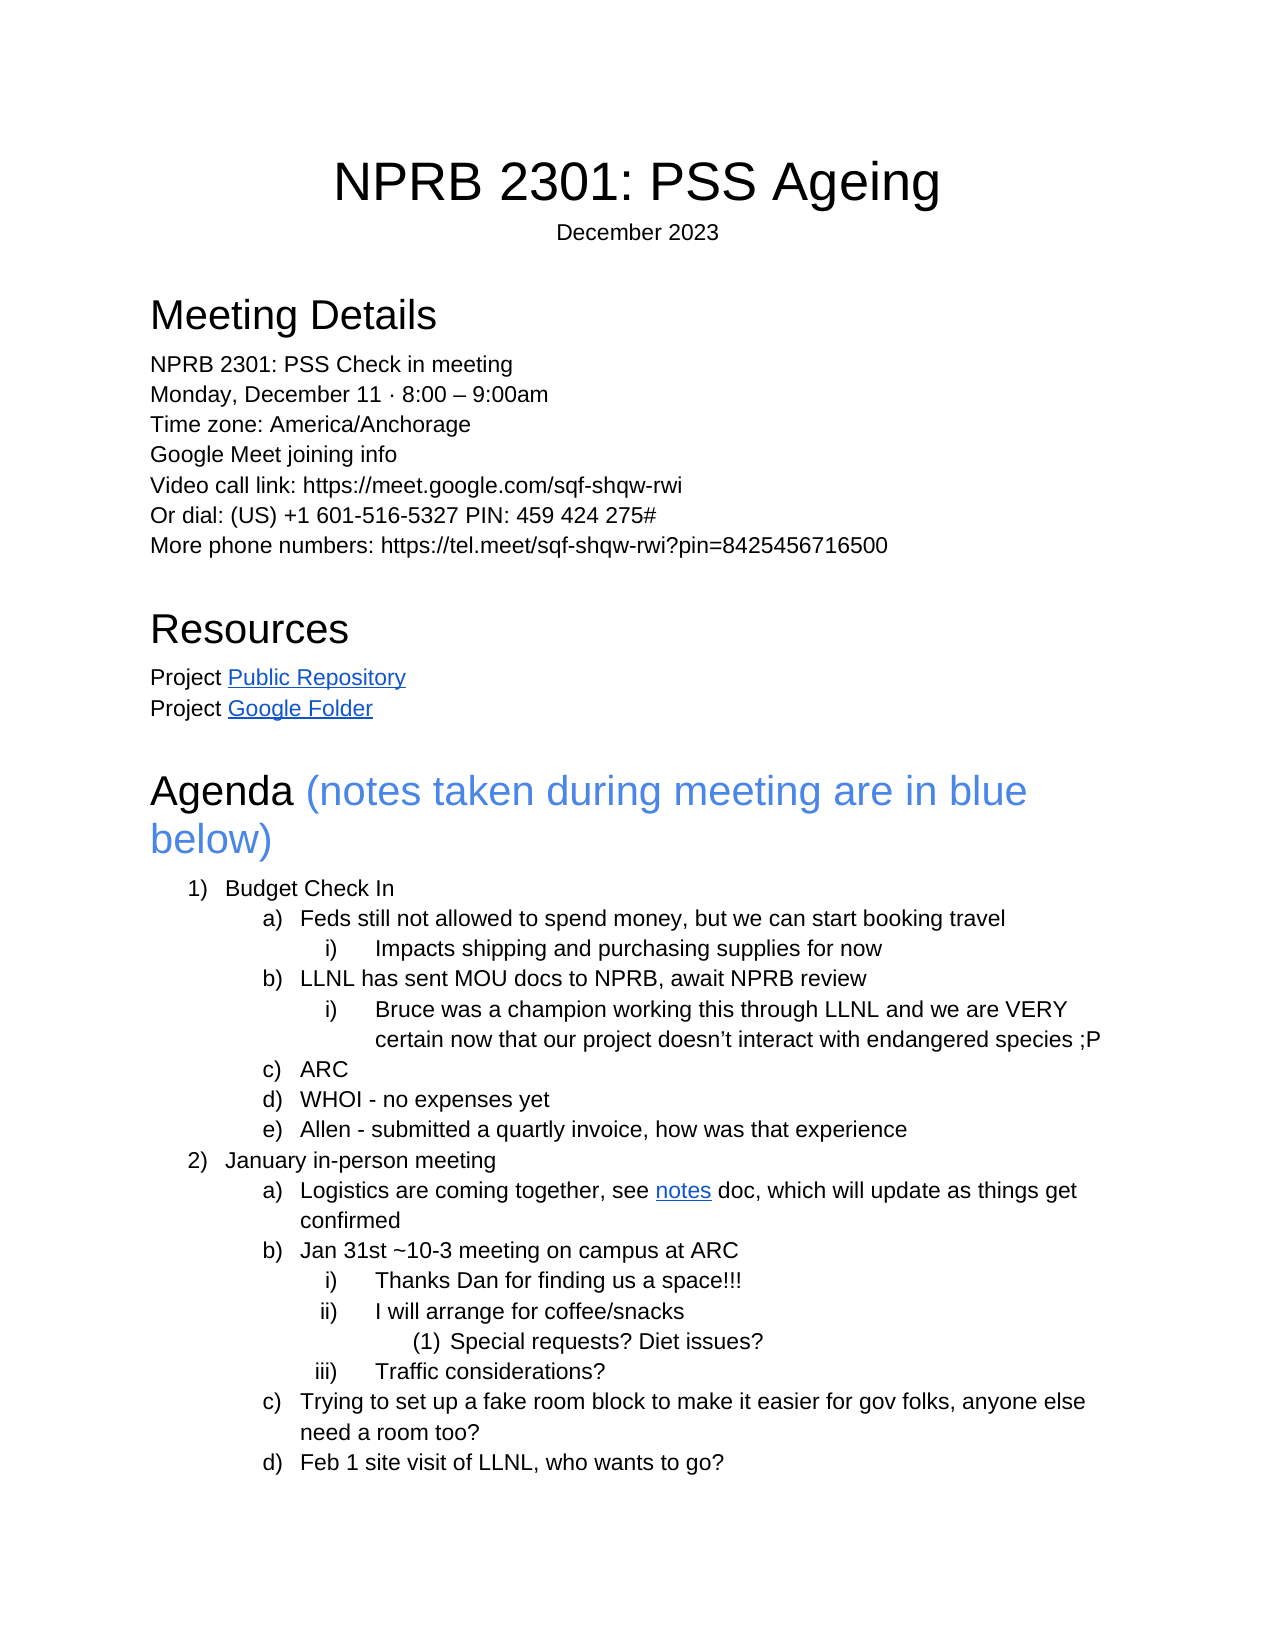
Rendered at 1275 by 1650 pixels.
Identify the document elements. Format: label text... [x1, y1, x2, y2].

list Allen - submitted a quartly invoice, how was that experience [262, 1116, 1125, 1143]
list Feds still not allowed to spend money, but we can start booking travel [262, 905, 1125, 931]
list LLNL has sent MOU docs to NPRB, await NPRB review [262, 965, 1125, 992]
list Bruce was a champion working this through LLNL and we are VERY certain now that our project doesn’t interact with endangered species ;P [337, 996, 1125, 1052]
text Monday, December 11 · 8:00 – 9:00am [150, 381, 1125, 407]
text Video call link: https://meet.google.com/sqf-shqw-rwi [150, 472, 1125, 498]
list Special requests? Diet issues? [412, 1328, 1125, 1354]
text Google Meet joining info [150, 441, 1125, 468]
list ARC [262, 1056, 1125, 1082]
text Project Public Repository [150, 664, 1125, 691]
text Time zone: America/Anchorage [150, 411, 1125, 438]
subtitle Resources [150, 604, 1125, 652]
list Feb 1 site visit of LLNL, who wants to go? [262, 1449, 1125, 1475]
list Trying to set up a fake room block to make it easier for gov folks, anyone else need a room too? [262, 1388, 1125, 1445]
list WHOI - no expenses yet [262, 1086, 1125, 1113]
text NPRB 2301: PSS Check in meeting [150, 351, 1125, 377]
subtitle Agenda (notes taken during meeting are in blue below) [150, 766, 1125, 862]
list Logistics are coming together, see notes doc, which will update as things get confirmed [262, 1177, 1125, 1233]
list I will arrange for coffee/snacks [337, 1298, 1125, 1324]
list January in-person meeting [187, 1147, 1125, 1173]
list Impacts shipping and purchasing supplies for now [337, 935, 1125, 962]
list Thanks Dan for finding us a space!!! [337, 1267, 1125, 1294]
subtitle Meeting Details [150, 290, 1125, 338]
text December 2023 [150, 218, 1125, 245]
list Jan 31st ~10-3 meeting on campus at ARC [262, 1237, 1125, 1264]
title NPRB 2301: PSS Ageing [150, 150, 1125, 212]
text More phone numbers: https://tel.meet/sqf-shqw-rwi?pin=8425456716500 [150, 532, 1125, 558]
list Budget Check In [187, 875, 1125, 901]
list Traffic considerations? [337, 1358, 1125, 1384]
text Or dial: ‪(US) +1 601-516-5327‬ PIN: ‪459 424 275‬# [150, 502, 1125, 528]
text Project Google Folder [150, 694, 1125, 721]
